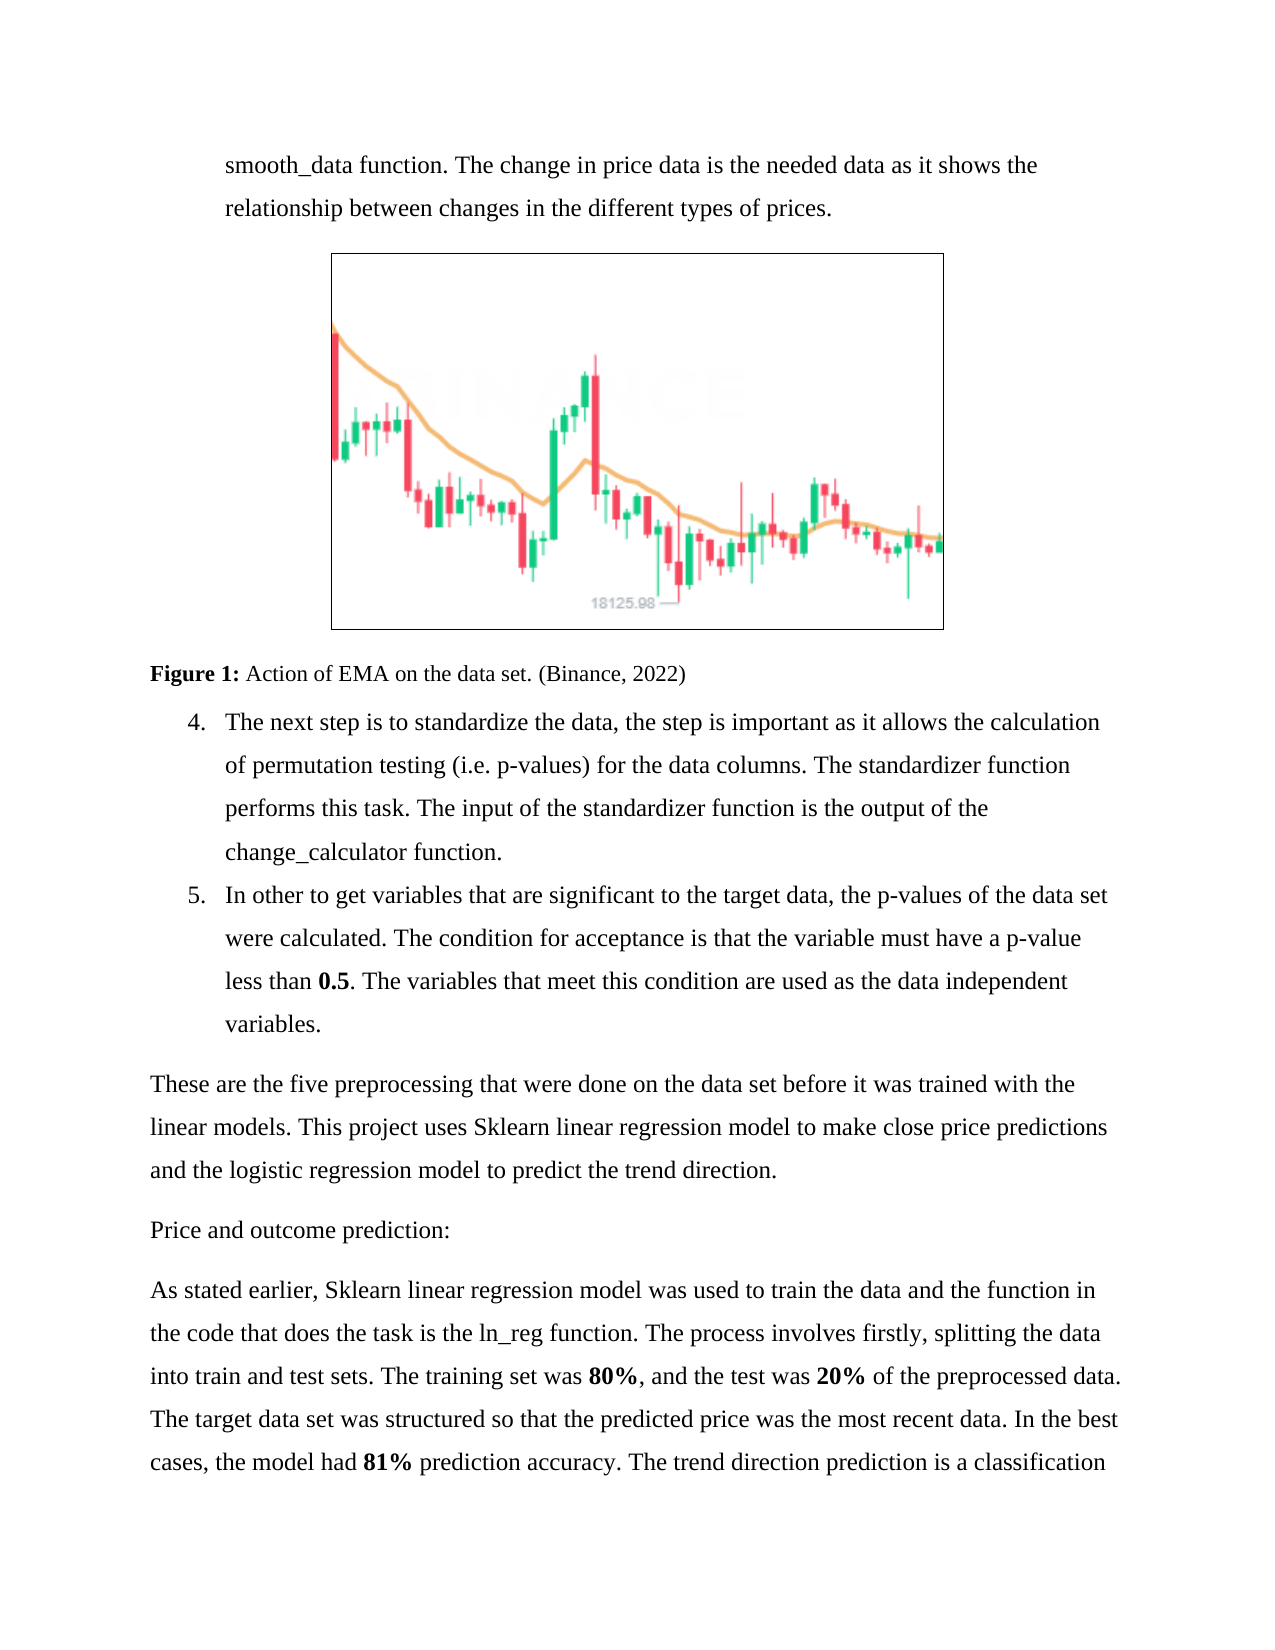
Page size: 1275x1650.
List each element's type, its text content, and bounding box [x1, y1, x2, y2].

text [150, 1275, 1125, 1476]
text Figure 1: Action of EMA on the data set. (Binance, 2022) [150, 660, 1125, 686]
picture [332, 254, 943, 629]
list The next step is to standardize the data, the step is important as it allows the calculation of permutation testing (i.e. p-values) for the data columns. The standardizer function performs this task. The input of the standardizer function is the output of the change_calculator function. [187, 707, 1125, 865]
list In other to get variables that are significant to the target data, the p-values of the data set were calculated. The condition for acceptance is that the variable must have a p-value less than 0.5. The variables that meet this condition are used as the data independent variables. [187, 880, 1125, 1038]
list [187, 150, 1125, 222]
text Price and outcome prediction: [150, 1215, 1125, 1244]
text These are the five preprocessing that were done on the data set before it was trained with the linear models. This project uses Sklearn linear regression model to make close price predictions and the logistic regression model to predict the trend direction. [150, 1069, 1125, 1184]
